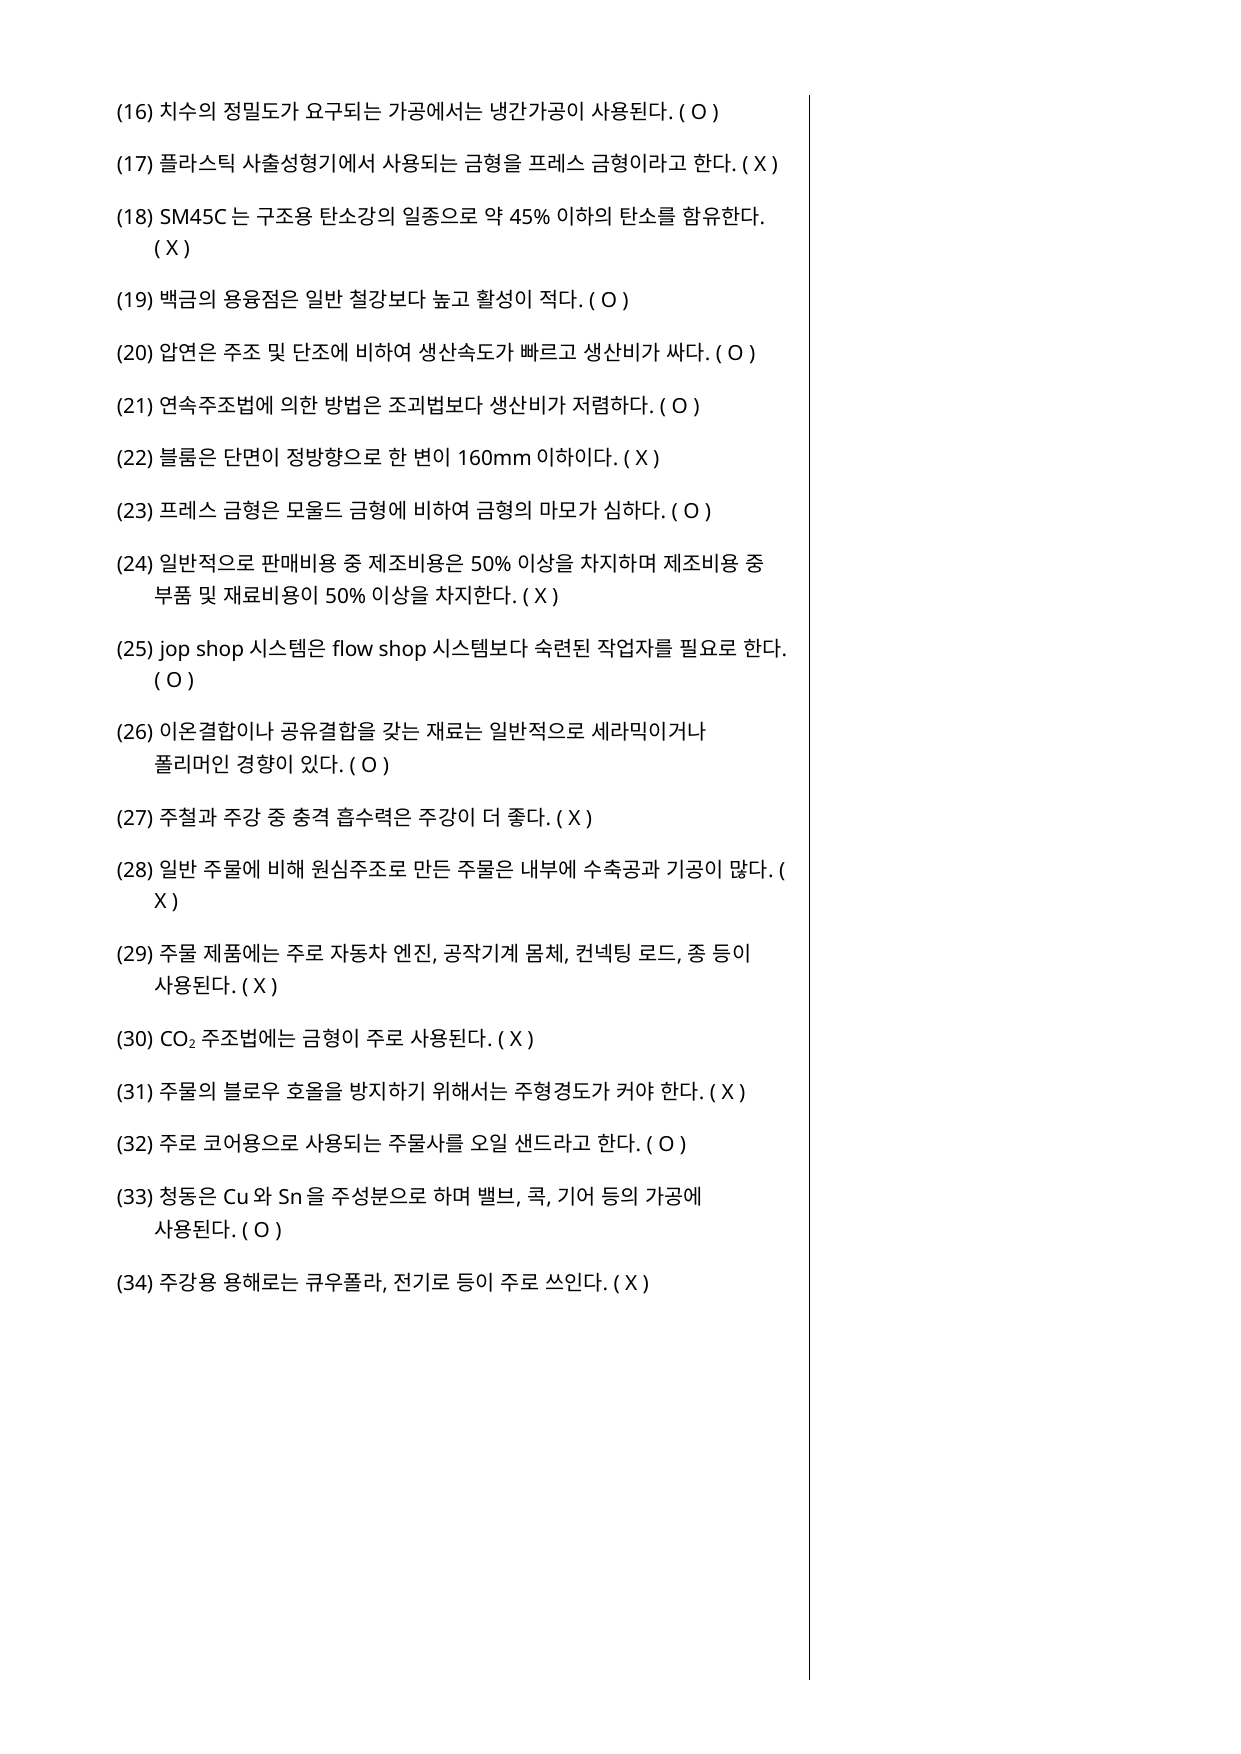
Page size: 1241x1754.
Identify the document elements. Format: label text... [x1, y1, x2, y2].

list 플라스틱 사출성형기에서 사용되는 금형을 프레스 금형이라고 한다. ( X ) [117, 148, 787, 178]
list 백금의 용융점은 일반 철강보다 높고 활성이 적다. ( O ) [117, 283, 787, 314]
list 일반적으로 판매비용 중 제조비용은 50% 이상을 차지하며 제조비용 중 부품 및 재료비용이 50% 이상을 차지한다. ( X ) [117, 547, 787, 610]
list 주강용 용해로는 큐우폴라, 전기로 등이 주로 쓰인다. ( X ) [117, 1266, 787, 1296]
list SM45C는 구조용 탄소강의 일종으로 약 45% 이하의 탄소를 함유한다. ( X ) [117, 200, 787, 261]
list jop shop 시스템은 flow shop 시스템보다 숙련된 작업자를 필요로 한다. ( O ) [117, 632, 787, 693]
list 주철과 주강 중 충격 흡수력은 주강이 더 좋다. ( X ) [117, 801, 787, 831]
list CO2 주조법에는 금형이 주로 사용된다. ( X ) [117, 1022, 787, 1053]
list 주로 코어용으로 사용되는 주물사를 오일 샌드라고 한다. ( O ) [117, 1128, 787, 1158]
list 프레스 금형은 모울드 금형에 비하여 금형의 마모가 심하다. ( O ) [117, 494, 787, 525]
list 치수의 정밀도가 요구되는 가공에서는 냉간가공이 사용된다. ( O ) [117, 95, 787, 125]
list 주물 제품에는 주로 자동차 엔진, 공작기계 몸체, 컨넥팅 로드, 종 등이 사용된다. ( X ) [117, 937, 787, 1000]
list 청동은 Cu와 Sn을 주성분으로 하며 밸브, 콕, 기어 등의 가공에 사용된다. ( O ) [117, 1180, 787, 1243]
list 이온결합이나 공유결합을 갖는 재료는 일반적으로 세라믹이거나 폴리머인 경향이 있다. ( O ) [117, 716, 787, 779]
list 일반 주물에 비해 원심주조로 만든 주물은 내부에 수축공과 기공이 많다. ( X ) [117, 854, 787, 915]
list 연속주조법에 의한 방법은 조괴법보다 생산비가 저렴하다. ( O ) [117, 389, 787, 419]
list 압연은 주조 및 단조에 비하여 생산속도가 빠르고 생산비가 싸다. ( O ) [117, 336, 787, 367]
list 주물의 블로우 호올을 방지하기 위해서는 주형경도가 커야 한다. ( X ) [117, 1075, 787, 1105]
list 블룸은 단면이 정방향으로 한 변이 160mm이하이다. ( X ) [117, 442, 787, 472]
